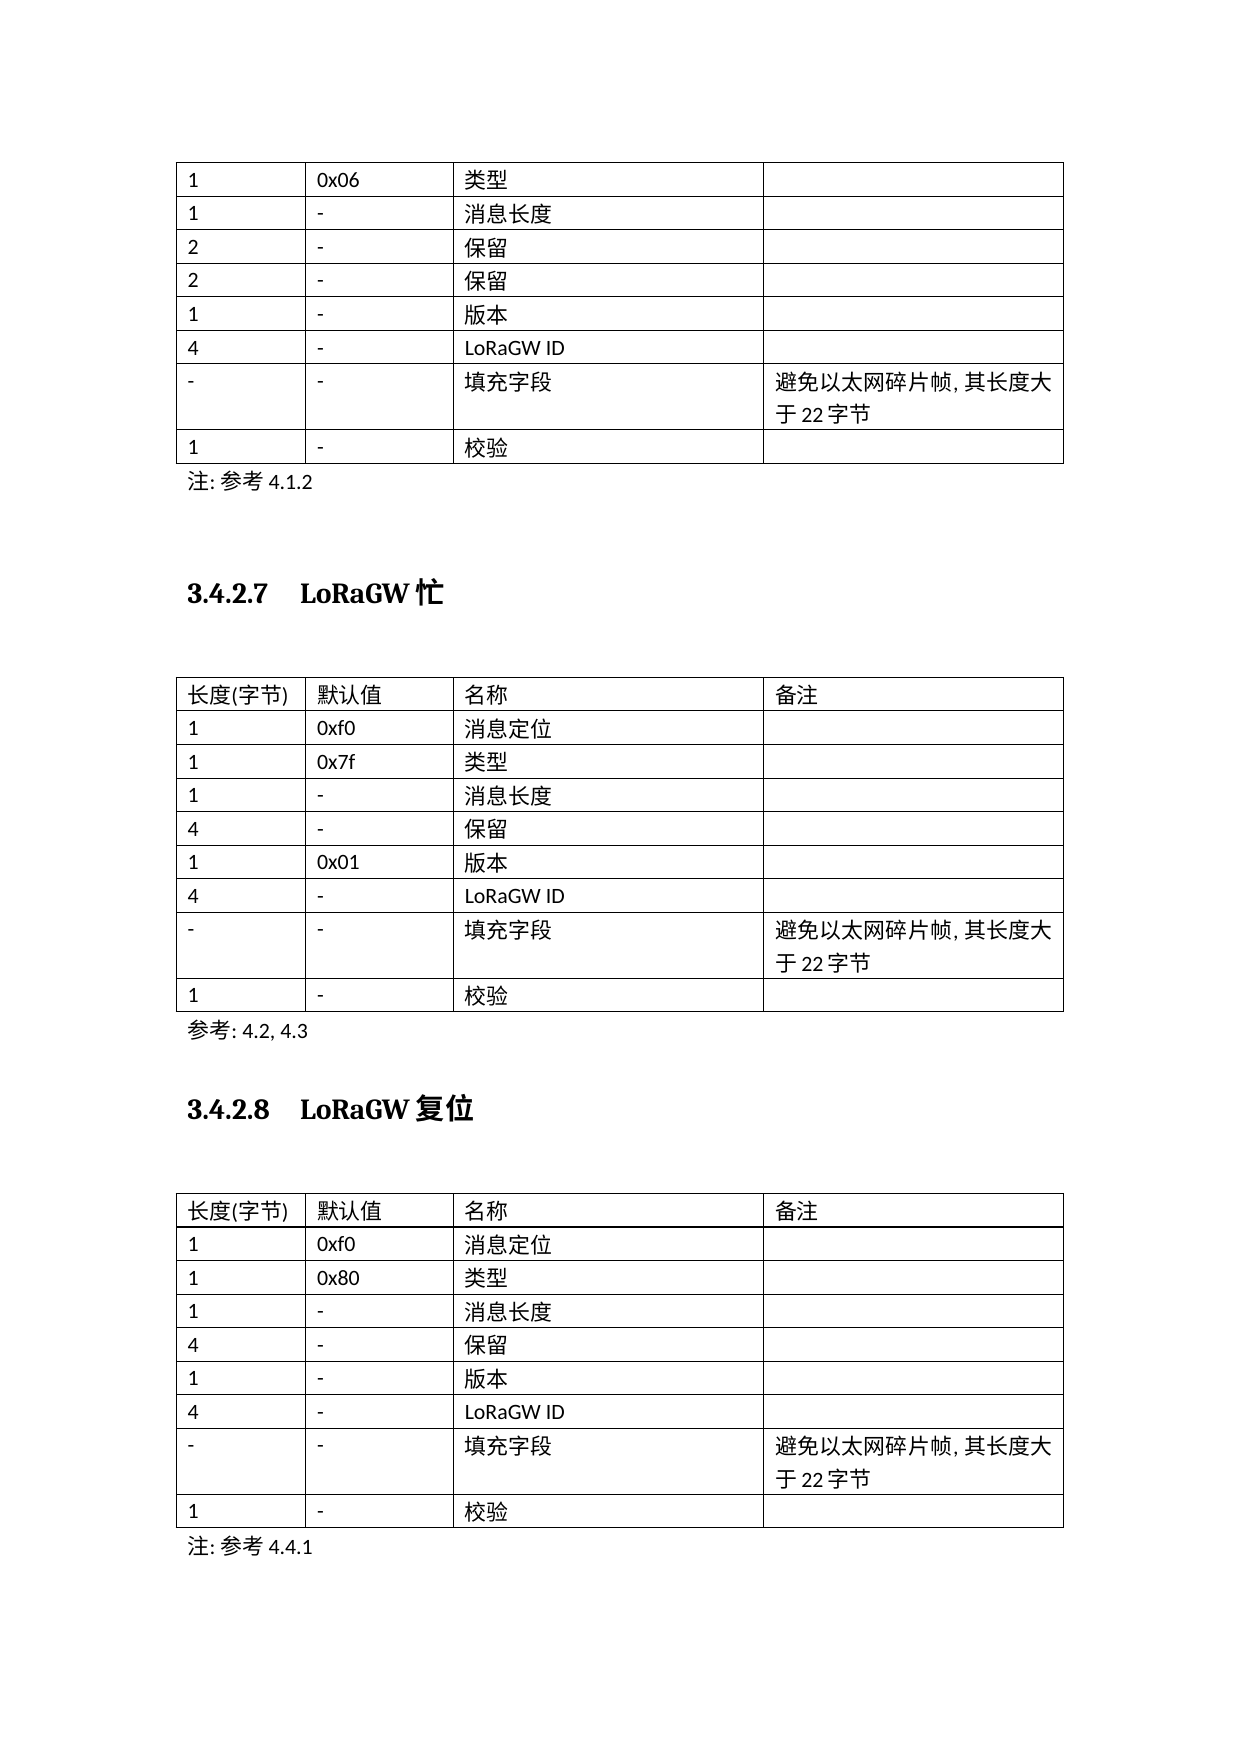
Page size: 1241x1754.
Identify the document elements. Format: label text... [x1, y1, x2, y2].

table_cell 消息定位 [454, 711, 763, 744]
table_cell 避免以太网碎片帧, 其长度大于22字节 [764, 913, 1063, 978]
table_cell - [306, 331, 453, 363]
table_cell 0x06 [306, 163, 453, 196]
table_cell [764, 779, 1063, 811]
table_cell - [306, 913, 453, 978]
table_cell 4 [177, 1395, 305, 1428]
table_cell - [306, 230, 453, 263]
table_cell [764, 711, 1063, 744]
table_cell [764, 1228, 1063, 1260]
table_cell 1 [177, 846, 305, 878]
table_cell 1 [177, 1295, 305, 1327]
table_cell 版本 [454, 846, 763, 878]
table_cell 避免以太网碎片帧, 其长度大于22字节 [764, 364, 1063, 429]
table_cell 1 [177, 1228, 305, 1260]
table_cell 2 [177, 230, 305, 263]
table_cell 消息长度 [454, 197, 763, 229]
table_cell - [177, 1429, 305, 1494]
table_cell 1 [177, 197, 305, 229]
table_cell 避免以太网碎片帧, 其长度大于22字节 [764, 1429, 1063, 1494]
table_cell [764, 1362, 1063, 1394]
table_cell 版本 [454, 297, 763, 330]
table_cell 4 [177, 1328, 305, 1361]
table_cell [764, 879, 1063, 912]
table_cell LoRaGW ID [454, 879, 763, 912]
table_header 默认值 [306, 678, 453, 710]
table_cell [764, 197, 1063, 229]
table_cell - [177, 913, 305, 978]
table_cell [764, 1495, 1063, 1527]
table_cell 0xf0 [306, 711, 453, 744]
table_cell 1 [177, 1362, 305, 1394]
table_cell 类型 [454, 1261, 763, 1293]
table_cell 类型 [454, 163, 763, 196]
table_header 备注 [764, 1194, 1063, 1226]
table_cell [764, 264, 1063, 296]
table_cell 1 [177, 779, 305, 811]
table_cell 4 [177, 879, 305, 912]
table_header 默认值 [306, 1194, 453, 1226]
table_cell [764, 979, 1063, 1011]
table_cell 填充字段 [454, 1429, 763, 1494]
table_cell - [306, 264, 453, 296]
table_cell 1 [177, 297, 305, 330]
table_cell - [306, 879, 453, 912]
table_cell - [306, 1395, 453, 1428]
table_cell [764, 163, 1063, 196]
table_cell - [306, 979, 453, 1011]
table_header 名称 [454, 1194, 763, 1226]
table_cell - [306, 779, 453, 811]
table_cell 1 [177, 430, 305, 463]
table_cell 填充字段 [454, 364, 763, 429]
table_cell 保留 [454, 1328, 763, 1361]
table_cell [764, 745, 1063, 777]
subtitle LoRaGW复位 [187, 1074, 1053, 1139]
table_cell - [306, 364, 453, 429]
table_cell 1 [177, 1261, 305, 1293]
table_cell - [306, 812, 453, 844]
table_cell 版本 [454, 1362, 763, 1394]
table_cell 消息长度 [454, 1295, 763, 1327]
table_cell 校验 [454, 430, 763, 463]
table_cell 保留 [454, 264, 763, 296]
table_cell 1 [177, 163, 305, 196]
table_cell - [177, 364, 305, 429]
table_cell [764, 1395, 1063, 1428]
table_cell [764, 297, 1063, 330]
table_header 长度(字节) [177, 678, 305, 710]
table_cell [764, 812, 1063, 844]
table_cell 1 [177, 745, 305, 777]
table_cell - [306, 197, 453, 229]
table_cell 类型 [454, 745, 763, 777]
table_cell [764, 230, 1063, 263]
table_cell 1 [177, 711, 305, 744]
table_cell 4 [177, 812, 305, 844]
table_cell - [306, 1295, 453, 1327]
table_cell 填充字段 [454, 913, 763, 978]
table_cell [764, 1328, 1063, 1361]
table_cell 校验 [454, 979, 763, 1011]
table_cell - [306, 297, 453, 330]
text 注: 参考4.1.2 [187, 464, 1053, 496]
table_cell 消息定位 [454, 1228, 763, 1260]
table_cell [764, 1295, 1063, 1327]
table_cell LoRaGW ID [454, 331, 763, 363]
table_cell - [306, 1495, 453, 1527]
table_cell [764, 331, 1063, 363]
table_cell 4 [177, 331, 305, 363]
text 注: 参考4.4.1 [187, 1528, 1053, 1561]
table_cell - [306, 430, 453, 463]
table_cell LoRaGW ID [454, 1395, 763, 1428]
table_cell - [306, 1429, 453, 1494]
table_cell 1 [177, 979, 305, 1011]
table_header 名称 [454, 678, 763, 710]
table_cell - [306, 1362, 453, 1394]
table_cell [764, 1261, 1063, 1293]
table_cell - [306, 1328, 453, 1361]
table_cell 1 [177, 1495, 305, 1527]
table_cell 0x7f [306, 745, 453, 777]
table_header 备注 [764, 678, 1063, 710]
table_cell 消息长度 [454, 779, 763, 811]
table_cell 2 [177, 264, 305, 296]
table_cell 校验 [454, 1495, 763, 1527]
table_cell 保留 [454, 230, 763, 263]
table_header 长度(字节) [177, 1194, 305, 1226]
table_cell [764, 430, 1063, 463]
table_cell 0xf0 [306, 1228, 453, 1260]
table_cell [764, 846, 1063, 878]
table_cell 0x80 [306, 1261, 453, 1293]
subtitle LoRaGW忙 [187, 558, 1053, 623]
table_cell 保留 [454, 812, 763, 844]
table_cell 0x01 [306, 846, 453, 878]
text 参考: 4.2, 4.3 [187, 1012, 1053, 1045]
